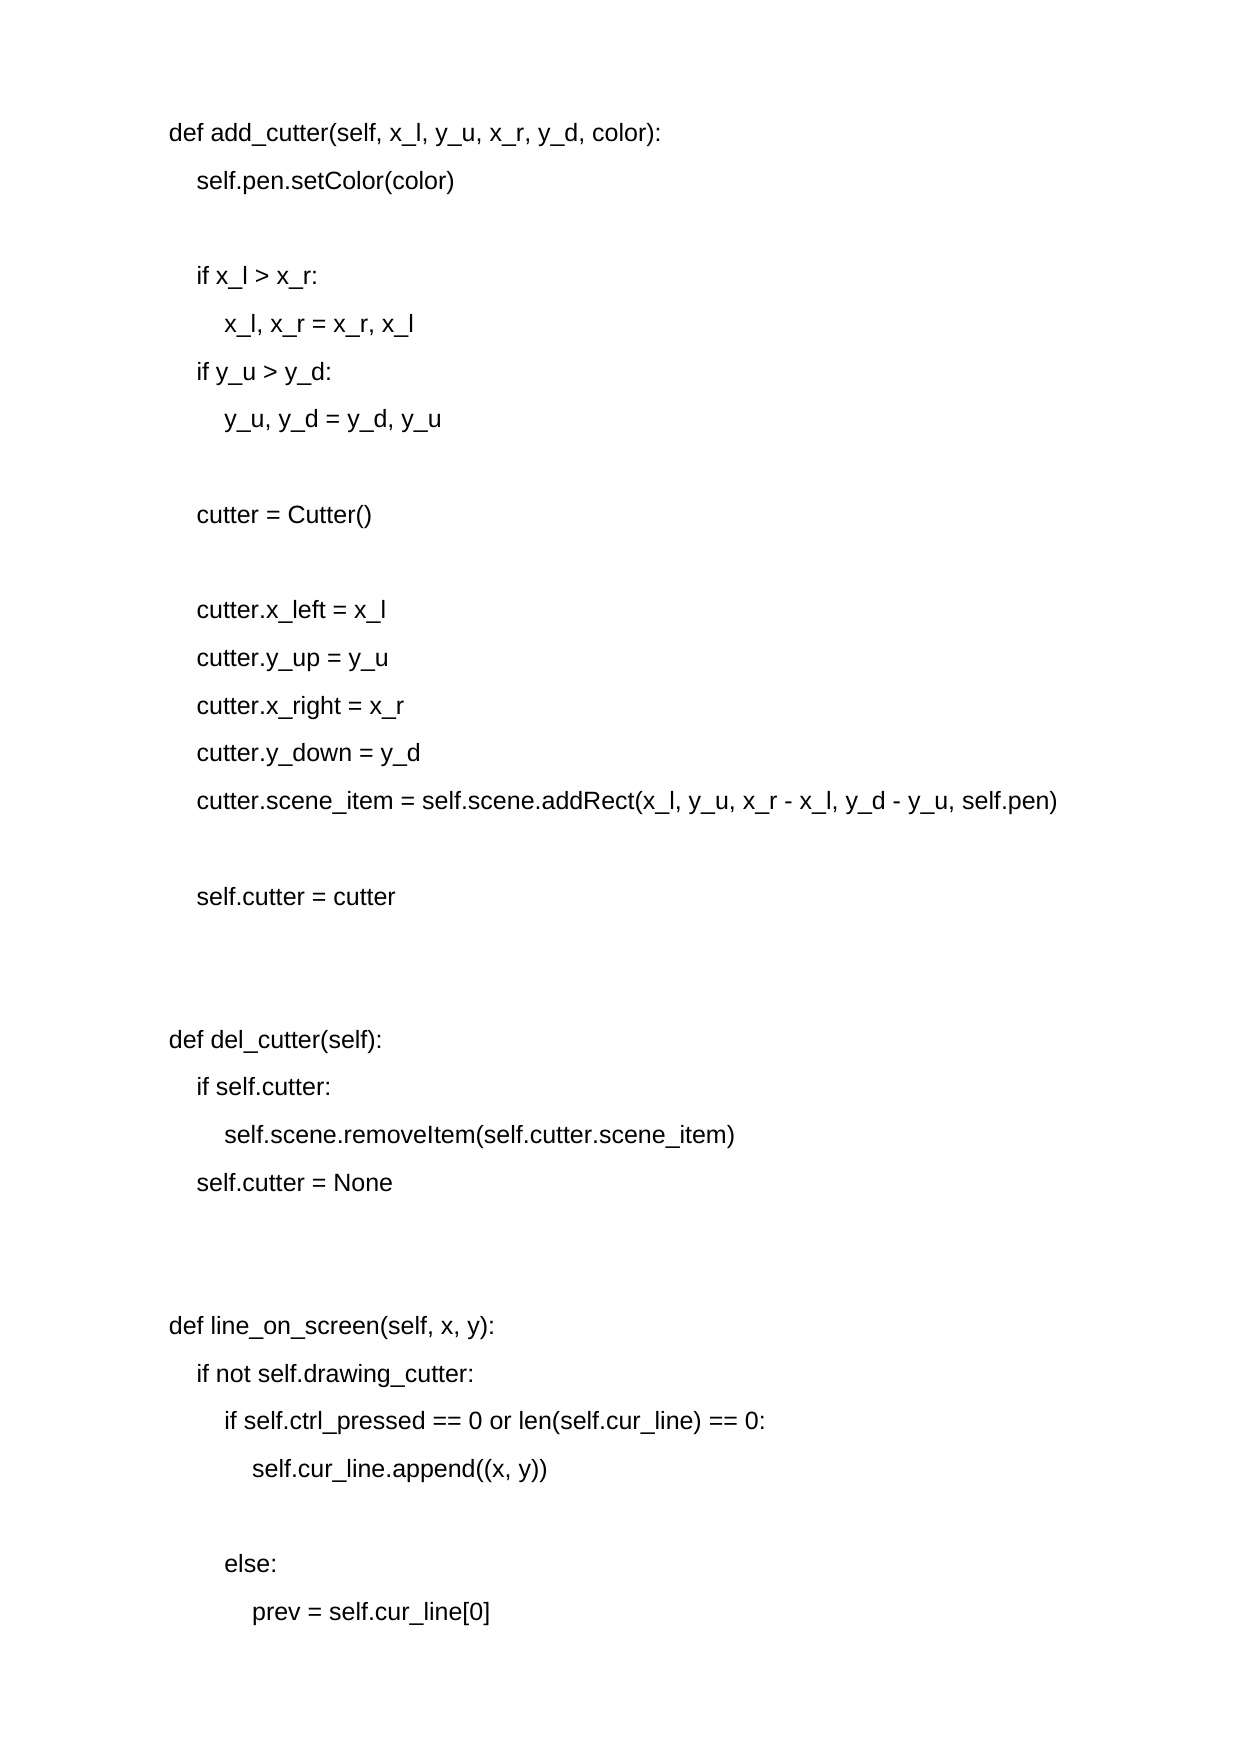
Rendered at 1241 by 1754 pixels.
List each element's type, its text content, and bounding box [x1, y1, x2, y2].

text cutter.x_left = x_l [169, 595, 1162, 624]
text cutter.scene_item = self.scene.addRect(x_l, y_u, x_r - x_l, y_d - y_u, self.pen) [169, 786, 1162, 815]
text self.cur_line.append((x, y)) [169, 1454, 1162, 1483]
text if self.ctrl_pressed == 0 or len(self.cur_line) == 0: [169, 1406, 1162, 1435]
text else: [169, 1549, 1162, 1578]
text prev = self.cur_line[0] [169, 1597, 1162, 1626]
text def del_cutter(self): [169, 1024, 1162, 1053]
text self.pen.setColor(color) [169, 166, 1162, 194]
text if not self.drawing_cutter: [169, 1358, 1162, 1387]
text if self.cutter: [169, 1072, 1162, 1101]
text cutter.y_up = y_u [169, 643, 1162, 672]
text x_l, x_r = x_r, x_l [169, 309, 1162, 338]
text cutter = Cutter() [169, 500, 1162, 528]
text def line_on_screen(self, x, y): [169, 1311, 1162, 1339]
text self.cutter = None [169, 1168, 1162, 1196]
text self.scene.removeItem(self.cutter.scene_item) [169, 1120, 1162, 1149]
text cutter.y_down = y_d [169, 738, 1162, 767]
text if x_l > x_r: [169, 261, 1162, 290]
text self.cutter = cutter [169, 881, 1162, 910]
text y_u, y_d = y_d, y_u [169, 404, 1162, 433]
text def add_cutter(self, x_l, y_u, x_r, y_d, color): [169, 118, 1162, 147]
text if y_u > y_d: [169, 357, 1162, 385]
text cutter.x_right = x_r [169, 691, 1162, 719]
